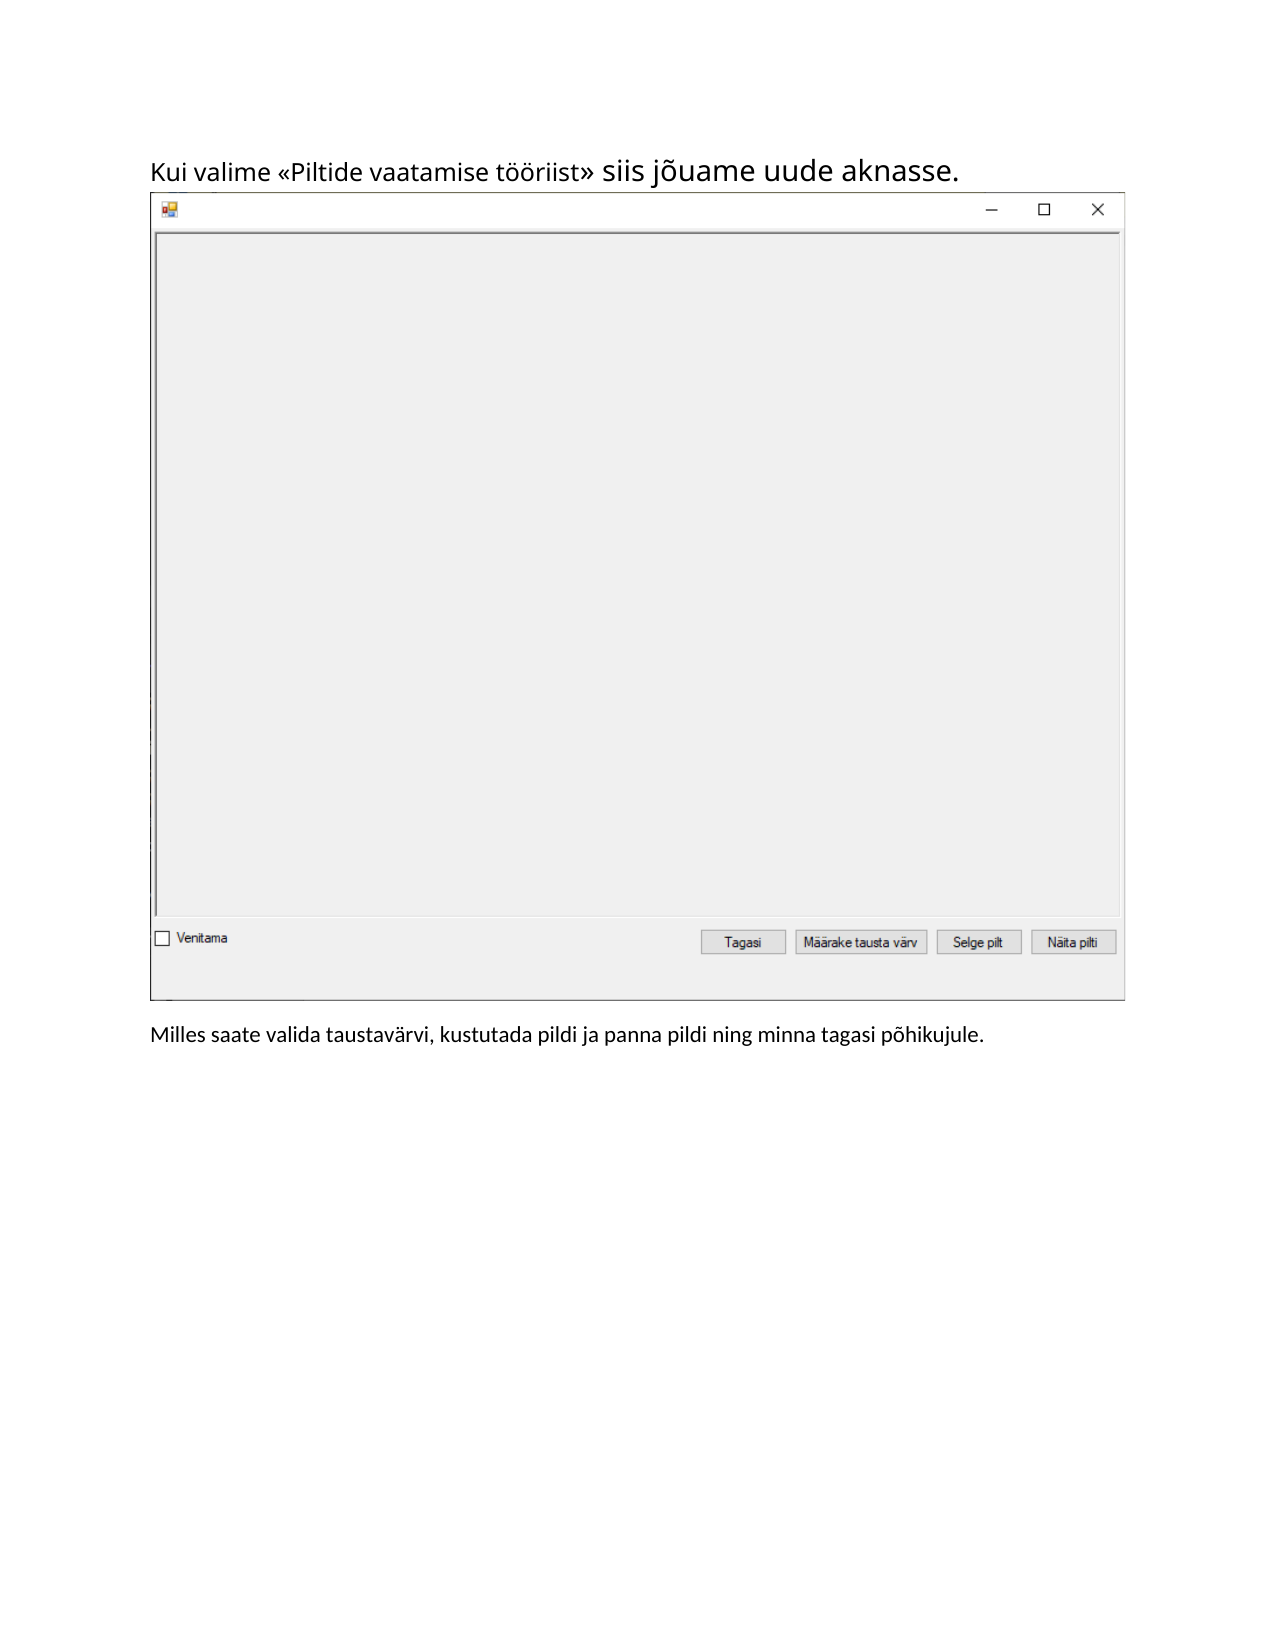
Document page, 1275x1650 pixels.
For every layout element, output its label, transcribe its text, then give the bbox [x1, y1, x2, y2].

picture [150, 192, 1125, 1001]
text Milles saate valida taustavärvi, kustutada pildi ja panna pildi ning minna tagasi põhikujule. [150, 1020, 1125, 1048]
subtitle Kui valime «Piltide vaatamise tööriist» siis jõuame uude aknasse. [150, 150, 1125, 190]
